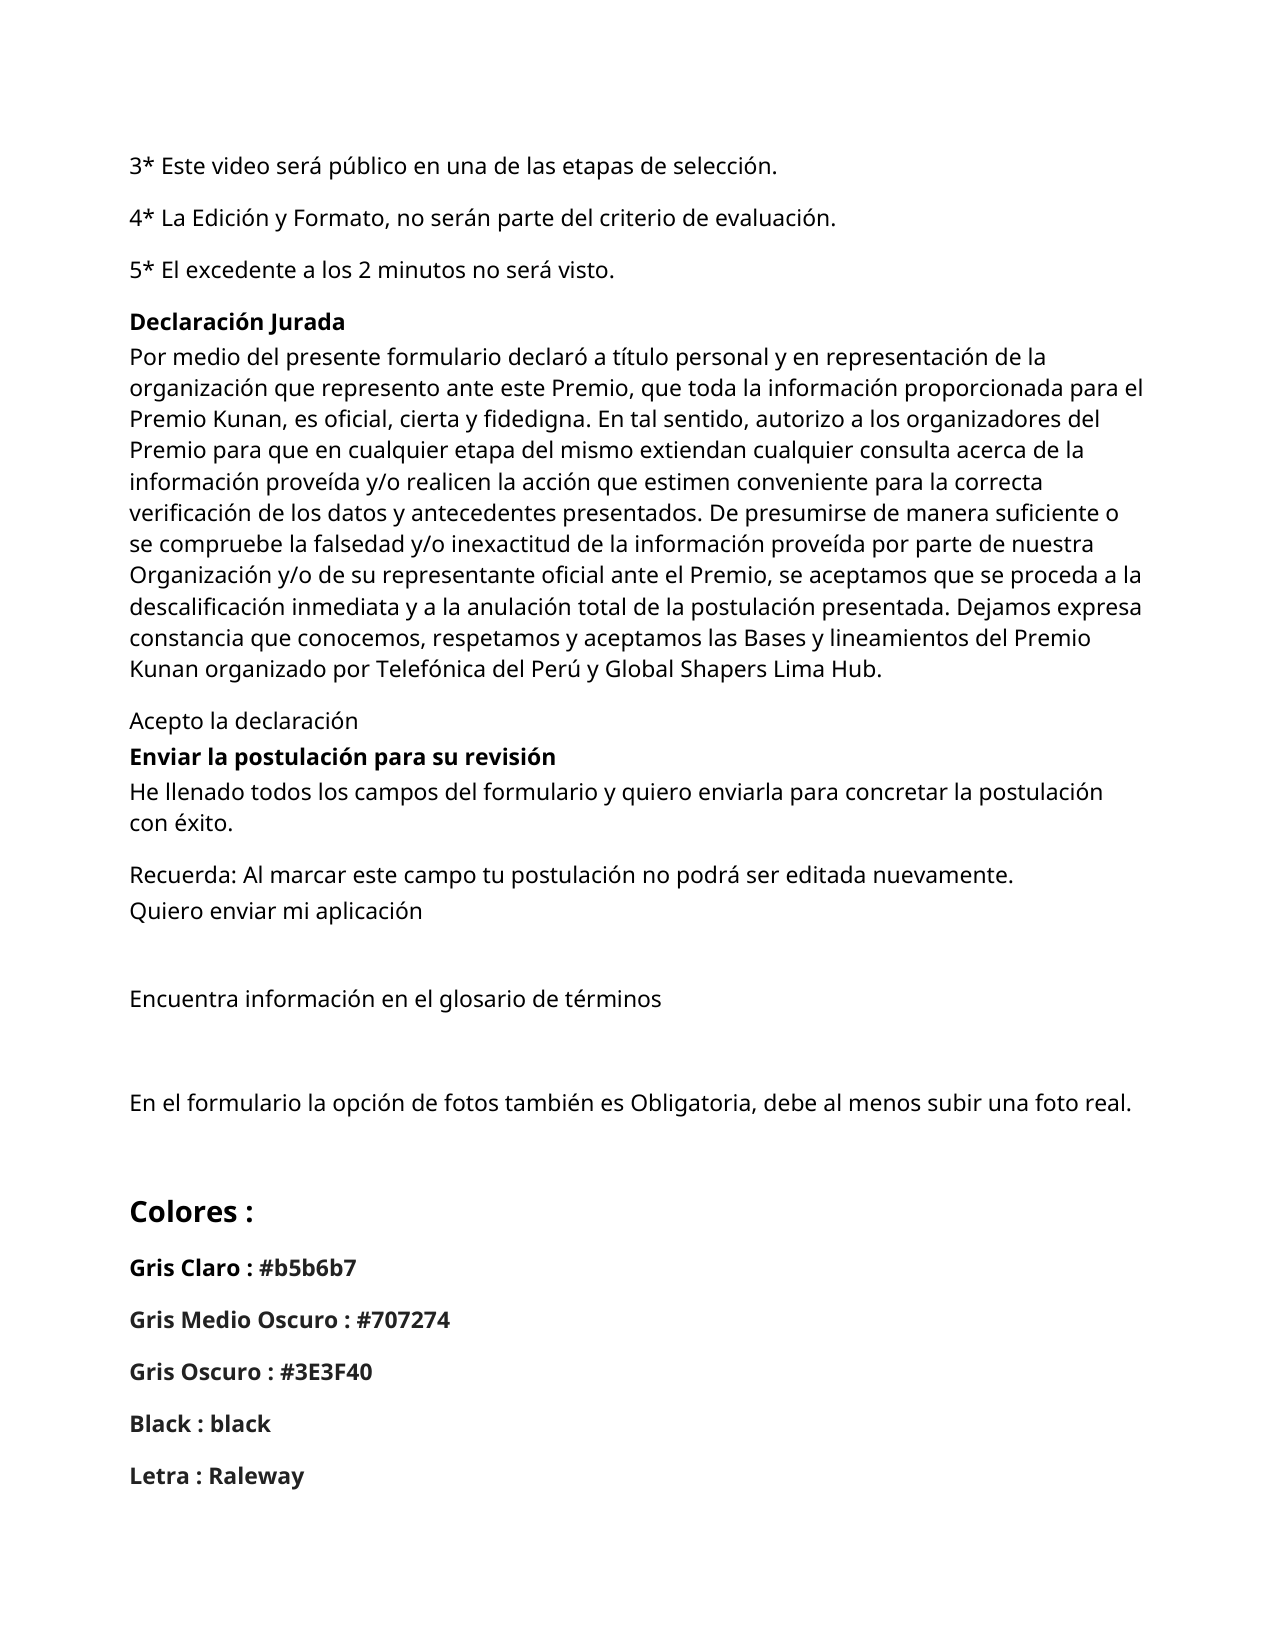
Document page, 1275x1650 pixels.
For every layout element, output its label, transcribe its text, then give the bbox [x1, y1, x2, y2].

text Gris Medio Oscuro : #707274 [129, 1304, 1146, 1335]
text Por medio del presente formulario declaró a título personal y en representación de la organización que represento ante este Premio, que toda la información proporcionada para el Premio Kunan, es oficial, cierta y fidedigna. En tal sentido, autorizo a los organizadores del Premio para que en cualquier etapa del mismo extiendan cualquier consulta acerca de la información proveída y/o realicen la acción que estimen conveniente para la correcta verificación de los datos y antecedentes presentados. De presumirse de manera suficiente o se compruebe la falsedad y/o inexactitud de la información proveída por parte de nuestra Organización y/o de su representante oficial ante el Premio, se aceptamos que se proceda a la descalificación inmediata y a la anulación total de la postulación presentada. Dejamos expresa constancia que conocemos, respetamos y aceptamos las Bases y lineamientos del Premio Kunan organizado por Telefónica del Perú y Global Shapers Lima Hub. [129, 341, 1146, 684]
text Acepto la declaración [129, 705, 1146, 736]
text Quiero enviar mi aplicación [129, 895, 1146, 926]
text 5* El excedente a los 2 minutos no será visto. [129, 254, 1146, 285]
text Recuerda: Al marcar este campo tu postulación no podrá ser editada nuevamente. [129, 859, 1146, 890]
subtitle Enviar la postulación para su revisión [129, 741, 1146, 772]
text Colores : [129, 1191, 1146, 1231]
text Gris Oscuro : #3E3F40 [129, 1356, 1146, 1387]
text Gris Claro : #b5b6b7 [129, 1252, 1146, 1283]
text He llenado todos los campos del formulario y quiero enviarla para concretar la postulación con éxito. [129, 776, 1146, 838]
text Black : black [129, 1408, 1146, 1439]
subtitle Declaración Jurada [129, 306, 1146, 337]
text Letra : Raleway [129, 1460, 1146, 1491]
text En el formulario la opción de fotos también es Obligatoria, debe al menos subir una foto real. [129, 1087, 1146, 1118]
text 4* La Edición y Formato, no serán parte del criterio de evaluación. [129, 202, 1146, 233]
text 3* Este video será público en una de las etapas de selección. [129, 150, 1146, 181]
text Encuentra información en el glosario de términos [129, 983, 1146, 1014]
